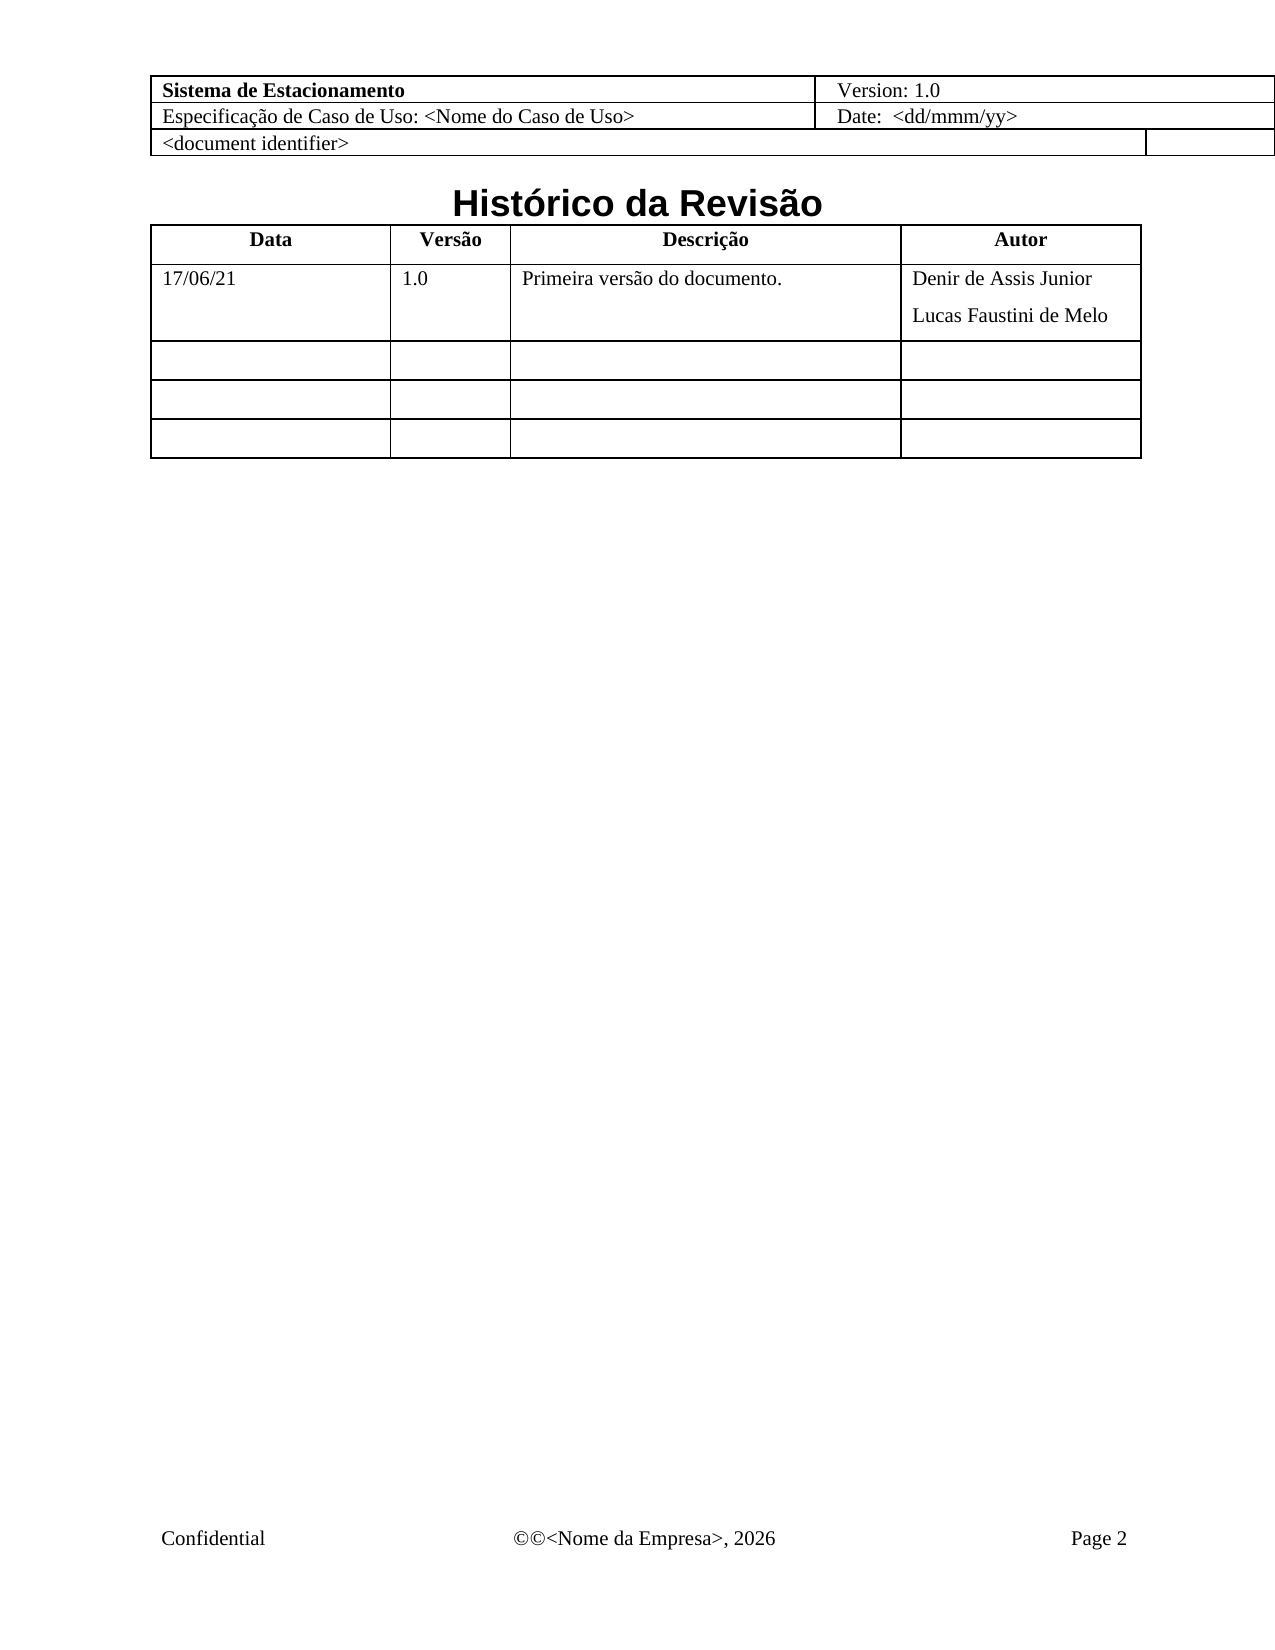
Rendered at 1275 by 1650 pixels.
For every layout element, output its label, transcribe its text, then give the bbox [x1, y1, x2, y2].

table_cell [152, 342, 390, 379]
table_cell [902, 381, 1140, 418]
table_cell [902, 342, 1140, 379]
table_header Descrição [511, 226, 900, 263]
table_cell 17/06/21 [152, 265, 390, 340]
table_cell [511, 381, 900, 418]
table_header Autor [902, 226, 1140, 263]
table_cell [391, 381, 510, 418]
table_header Versão [391, 226, 510, 263]
table_cell [511, 342, 900, 379]
table_cell [152, 420, 390, 457]
table_cell Primeira versão do documento. [511, 265, 900, 340]
title Histórico da Revisão [150, 181, 1125, 224]
table_cell [391, 420, 510, 457]
table_cell Denir de Assis Junior Lucas Faustini de Melo [902, 265, 1140, 340]
table_cell [511, 420, 900, 457]
table_cell 1.0 [391, 265, 510, 340]
table_cell [902, 420, 1140, 457]
table_cell [391, 342, 510, 379]
table_cell [152, 381, 390, 418]
table_header Data [152, 226, 390, 263]
